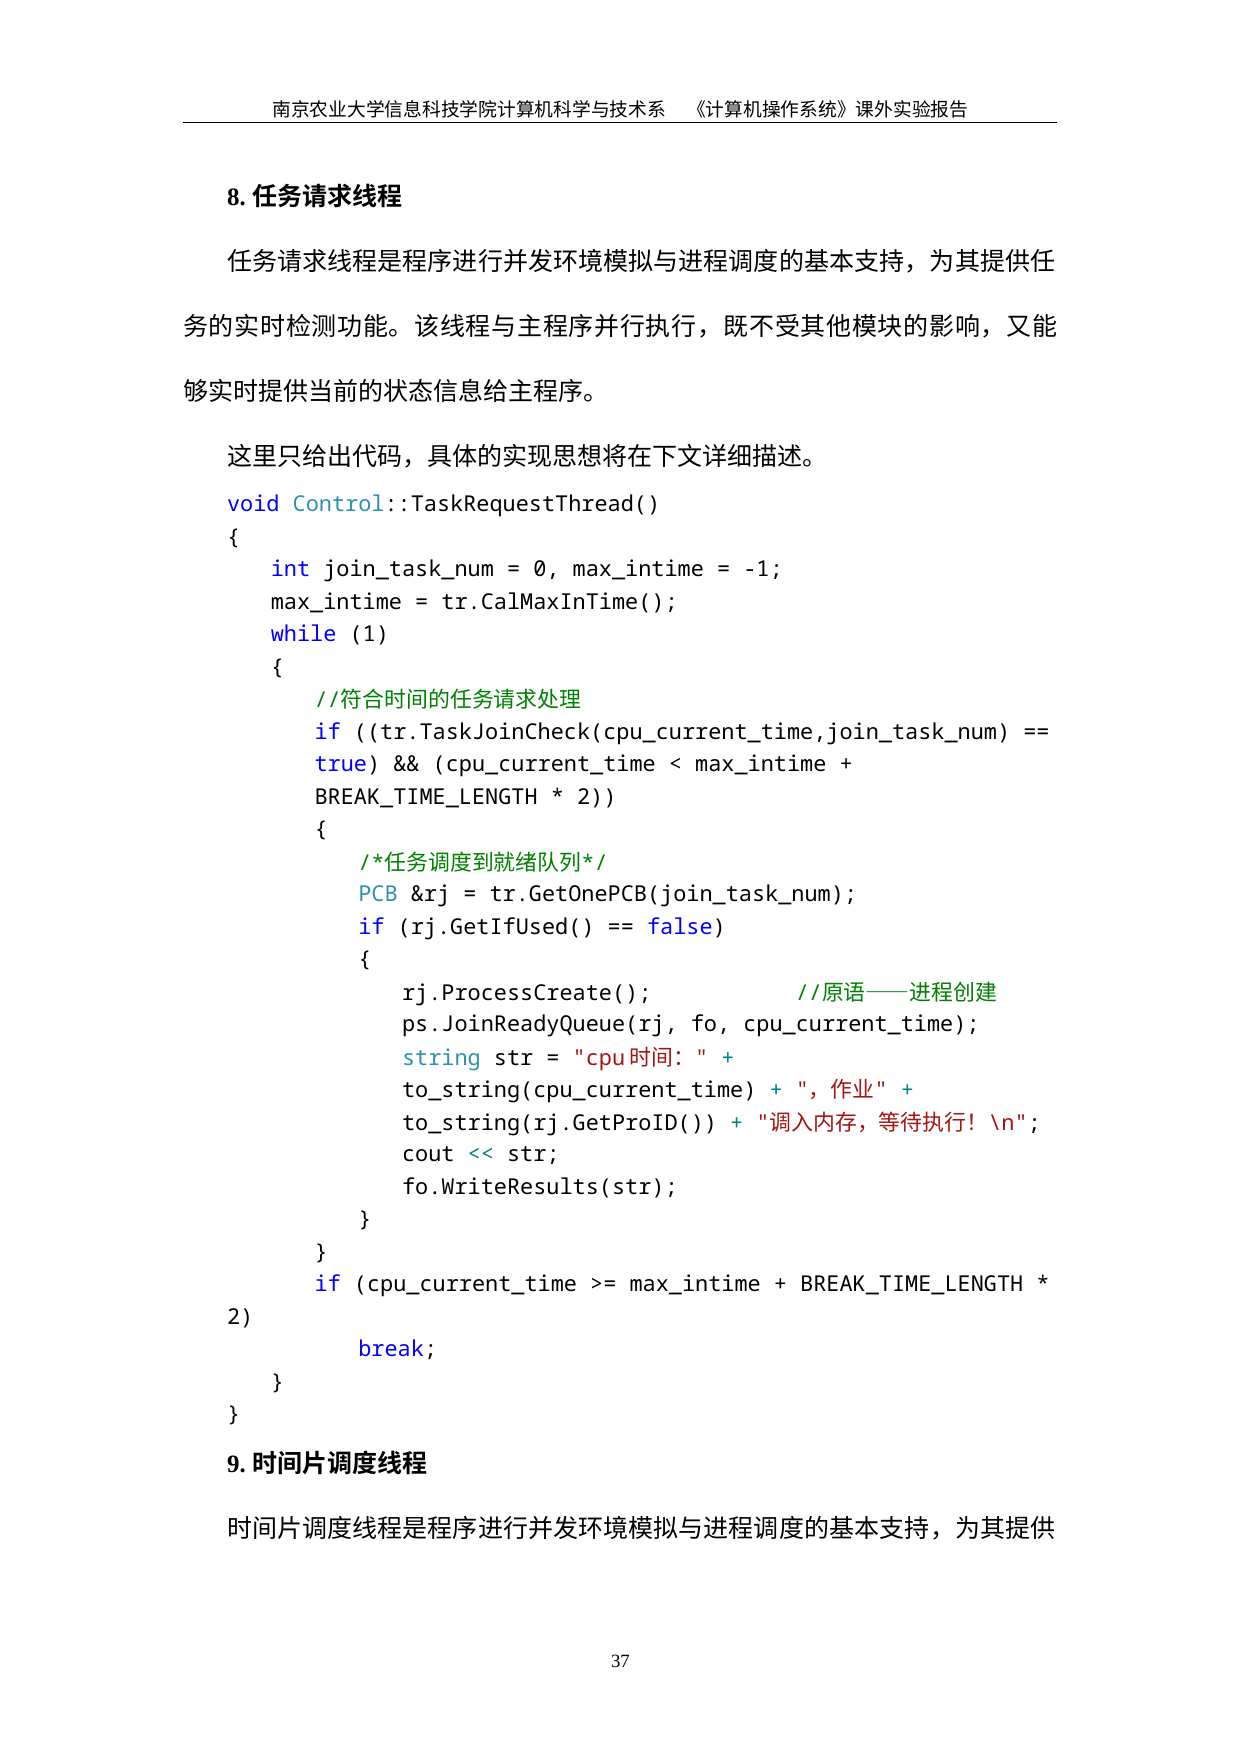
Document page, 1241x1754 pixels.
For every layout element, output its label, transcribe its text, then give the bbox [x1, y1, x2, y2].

text { [227, 649, 1057, 682]
text } [227, 1234, 1057, 1267]
text PCB &rj = tr.GetOnePCB(join_task_num); [227, 877, 1057, 909]
text 8. 任务请求线程 [183, 162, 1057, 227]
text 任务请求线程是程序进行并发环境模拟与进程调度的基本支持，为其提供任务的实时检测功能。该线程与主程序并行执行，既不受其他模块的影响，又能够实时提供当前的状态信息给主程序。 [183, 227, 1057, 422]
text 9. 时间片调度线程 [183, 1429, 1057, 1494]
text { [227, 812, 1057, 844]
text void Control::TaskRequestThread() [227, 487, 1057, 519]
text int join_task_num = 0, max_intime = -1; [227, 552, 1057, 584]
text string str = "cpu时间：" + to_string(cpu_current_time) + "，作业" + to_string(rj.GetProID()) + "调入内存，等待执行！\n"; [402, 1039, 1057, 1137]
text break; [227, 1332, 1057, 1364]
text { [227, 942, 1057, 974]
text rj.ProcessCreate(); //原语——进程创建 [227, 974, 1057, 1007]
text if (cpu_current_time >= max_intime + BREAK_TIME_LENGTH * 2) [227, 1267, 1057, 1332]
text cout << str; [227, 1137, 1057, 1169]
text while (1) [227, 617, 1057, 649]
text ps.JoinReadyQueue(rj, fo, cpu_current_time); [227, 1007, 1057, 1039]
text fo.WriteResults(str); [227, 1169, 1057, 1202]
text if (rj.GetIfUsed() == false) [227, 909, 1057, 942]
text 这里只给出代码，具体的实现思想将在下文详细描述。 [183, 422, 1057, 487]
text } [227, 1397, 1057, 1429]
text } [227, 1364, 1057, 1397]
text if ((tr.TaskJoinCheck(cpu_current_time,join_task_num) == true) && (cpu_current_time < max_intime + BREAK_TIME_LENGTH * 2)) [314, 714, 1057, 812]
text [183, 1494, 1057, 1559]
text /*任务调度到就绪队列*/ [227, 844, 1057, 877]
text { [227, 519, 1057, 552]
text max_intime = tr.CalMaxInTime(); [227, 584, 1057, 617]
text //符合时间的任务请求处理 [227, 682, 1057, 714]
text } [227, 1202, 1057, 1234]
